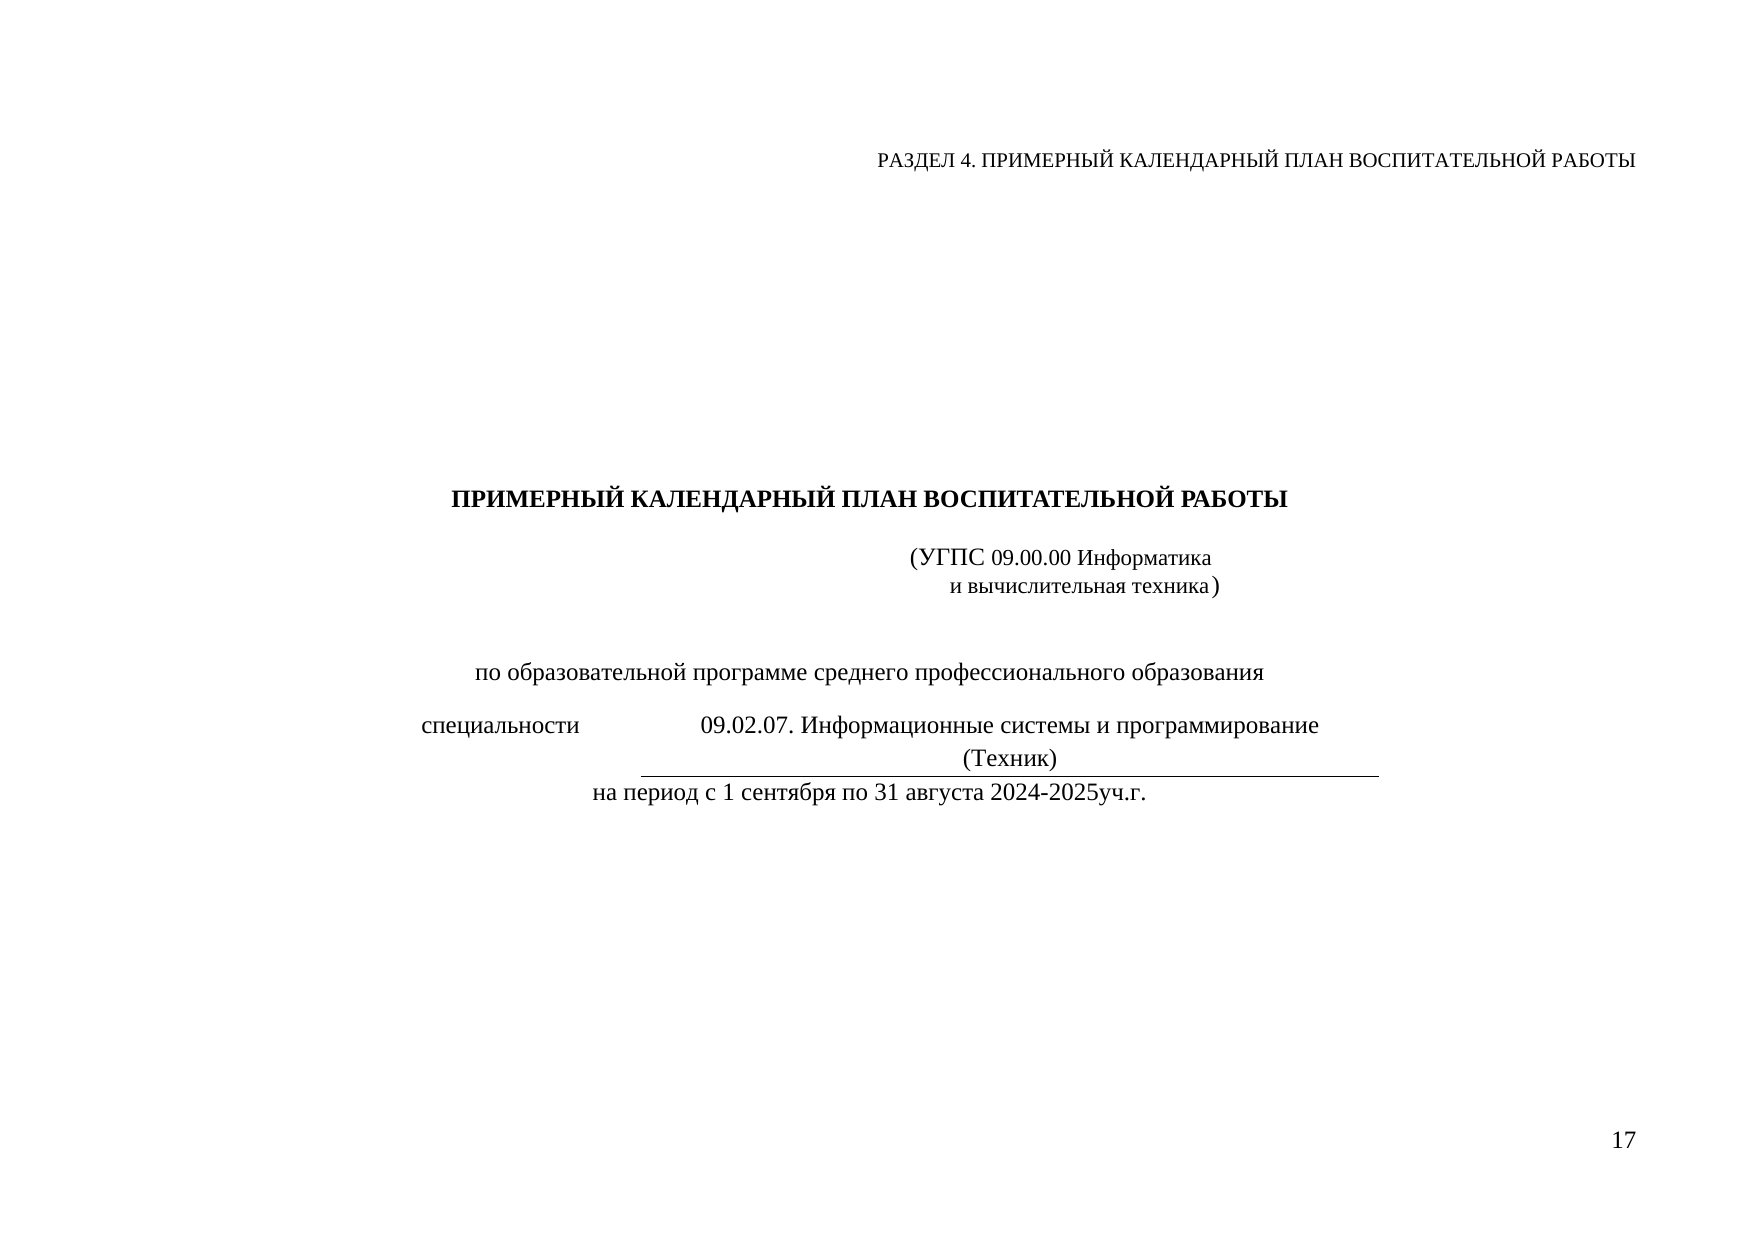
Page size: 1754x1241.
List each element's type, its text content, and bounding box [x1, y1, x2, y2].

text РАЗДЕЛ 4. ПРИМЕРНЫЙ КАЛЕНДАРНЫЙ ПЛАН ВОСПИТАТЕЛЬНОЙ РАБОТЫ [103, 148, 1636, 172]
table_cell 09.02.07. Информационные системы и программирование (Техник) [641, 710, 1379, 776]
table_cell специальности [360, 710, 641, 776]
table_cell на период с 1 сентября по 31 августа 2024-2025уч.г. [360, 776, 1379, 830]
text и вычислительная техника) [103, 571, 1636, 599]
table_header по образовательной программе среднего профессионального образования [360, 657, 1379, 710]
text ПРИМЕРНЫЙ КАЛЕНДАРНЫЙ ПЛАН ВОСПИТАТЕЛЬНОЙ РАБОТЫ [103, 484, 1636, 513]
text (УГПС 09.00.00 Информатика [103, 542, 1636, 571]
